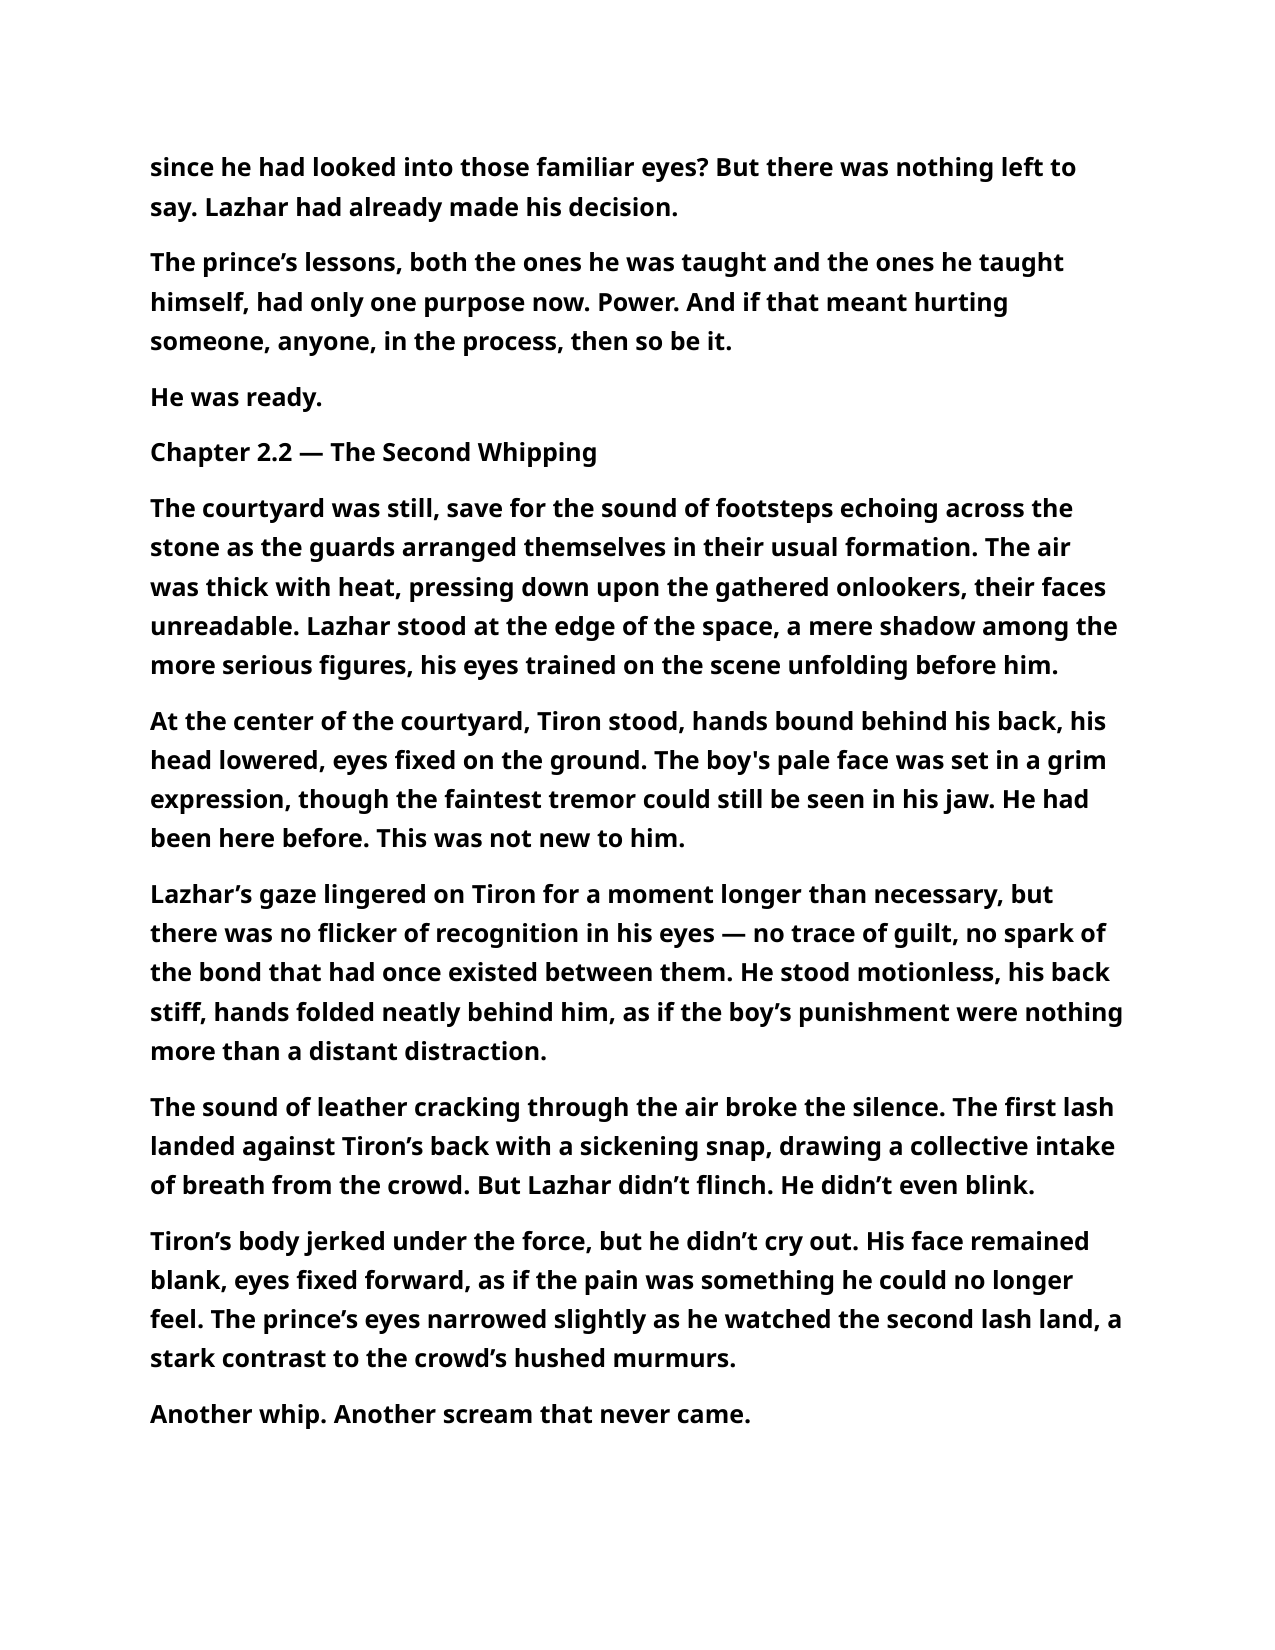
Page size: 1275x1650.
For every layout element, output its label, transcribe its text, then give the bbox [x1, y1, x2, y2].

text Another whip. Another scream that never came. [150, 1397, 1125, 1431]
text Tiron’s body jerked under the force, but he didn’t cry out. His face remained blank, eyes fixed forward, as if the pain was something he could no longer feel. The prince’s eyes narrowed slightly as he watched the second lash land, a stark contrast to the crowd’s hushed murmurs. [150, 1223, 1125, 1375]
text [150, 150, 1125, 223]
text The prince’s lessons, both the ones he was taught and the ones he taught himself, had only one purpose now. Power. And if that meant hurting someone, anyone, in the process, then so be it. [150, 245, 1125, 357]
text The courtyard was still, save for the sound of footsteps echoing across the stone as the guards arranged themselves in their usual formation. The air was thick with heat, pressing down upon the gathered onlookers, their faces unreadable. Lazhar stood at the edge of the space, a mere shadow among the more serious figures, his eyes trained on the scene unfolding before him. [150, 491, 1125, 682]
text The sound of leather cracking through the air broke the silence. The first lash landed against Tiron’s back with a sickening snap, drawing a collective intake of breath from the crowd. But Lazhar didn’t flinch. He didn’t even blink. [150, 1089, 1125, 1202]
text Lazhar’s gaze lingered on Tiron for a moment longer than necessary, but there was no flicker of recognition in his eyes — no trace of guilt, no spark of the bond that had once existed between them. He stood motionless, his back stiff, hands folded neatly behind him, as if the boy’s punishment were nothing more than a distant distraction. [150, 877, 1125, 1067]
text Chapter 2.2 — The Second Whipping [150, 435, 1125, 469]
text At the center of the courtyard, Tiron stood, hands bound behind his back, his head lowered, eyes fixed on the ground. The boy's pale face was set in a grim expression, though the faintest tremor could still be seen in his jaw. He had been here before. This was not new to him. [150, 703, 1125, 855]
text He was ready. [150, 379, 1125, 413]
